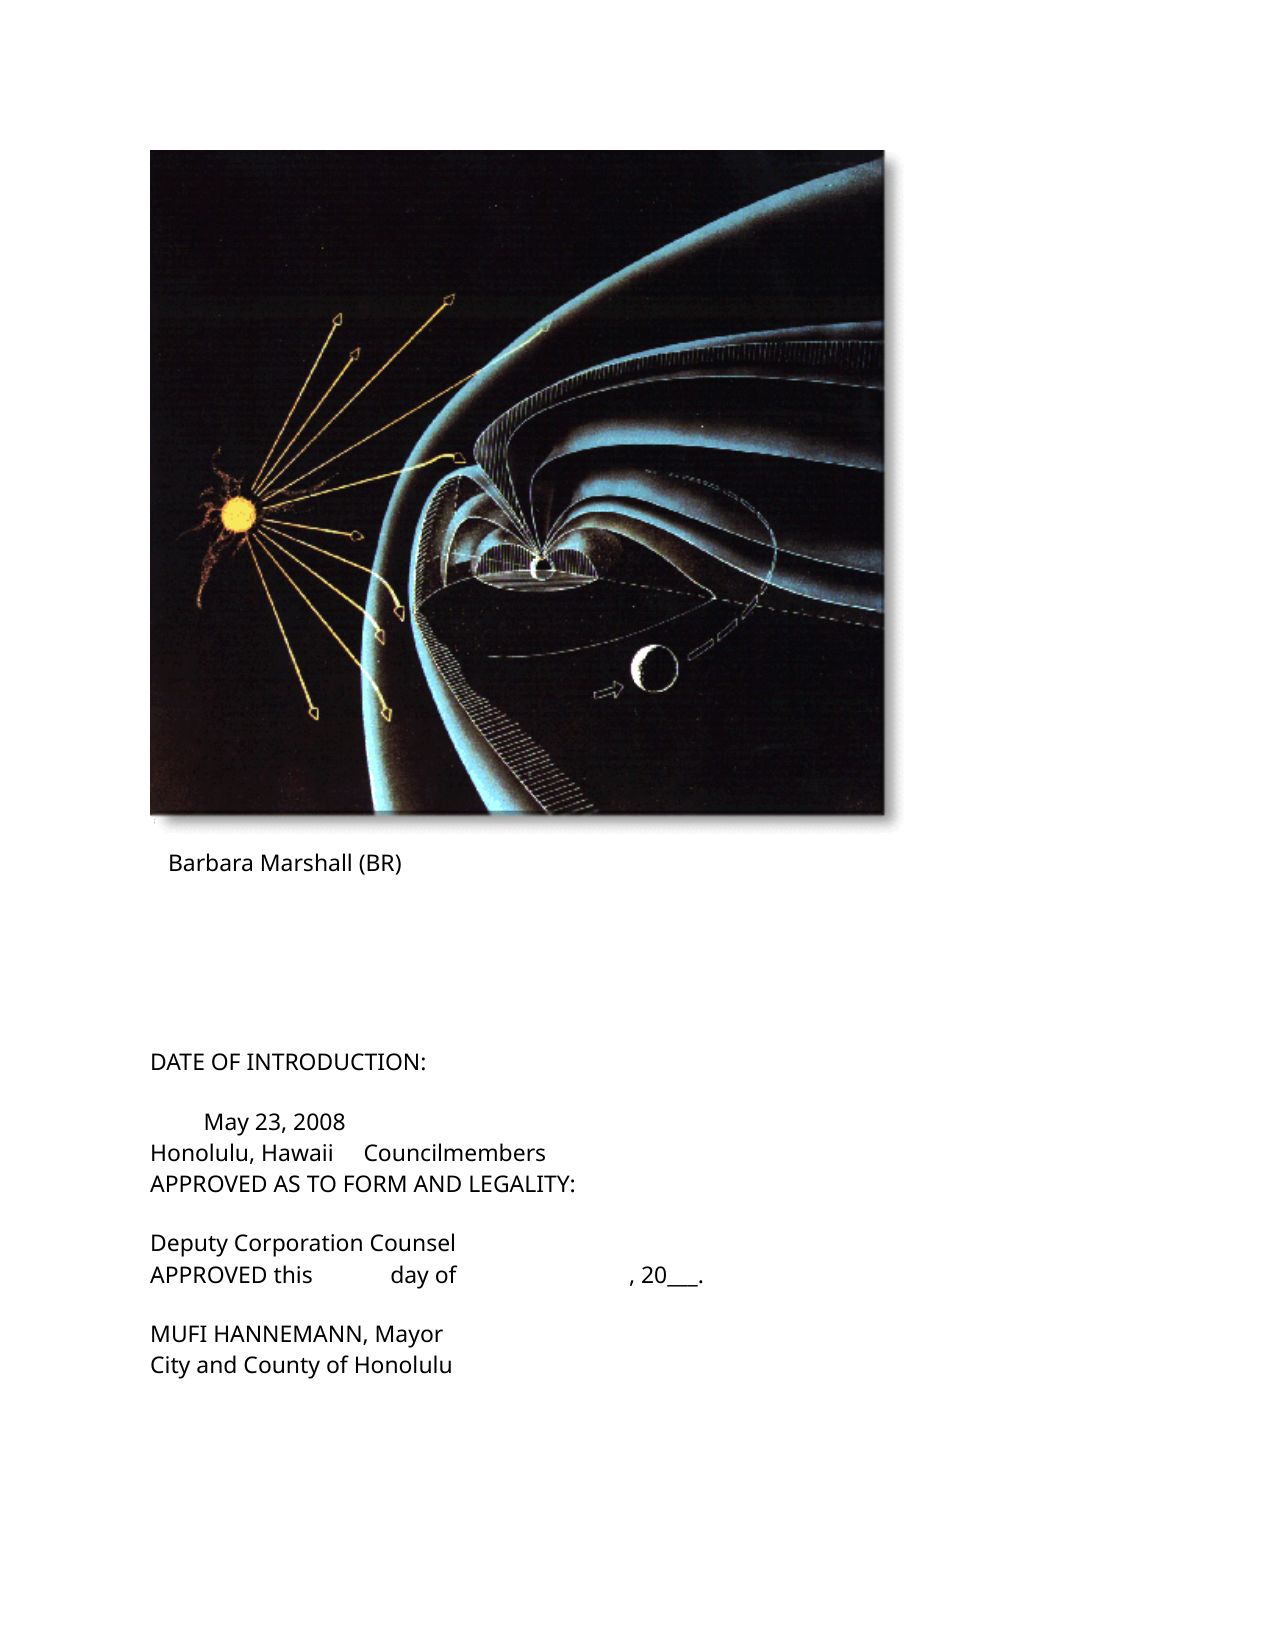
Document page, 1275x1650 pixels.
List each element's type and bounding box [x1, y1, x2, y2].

picture [150, 150, 916, 847]
